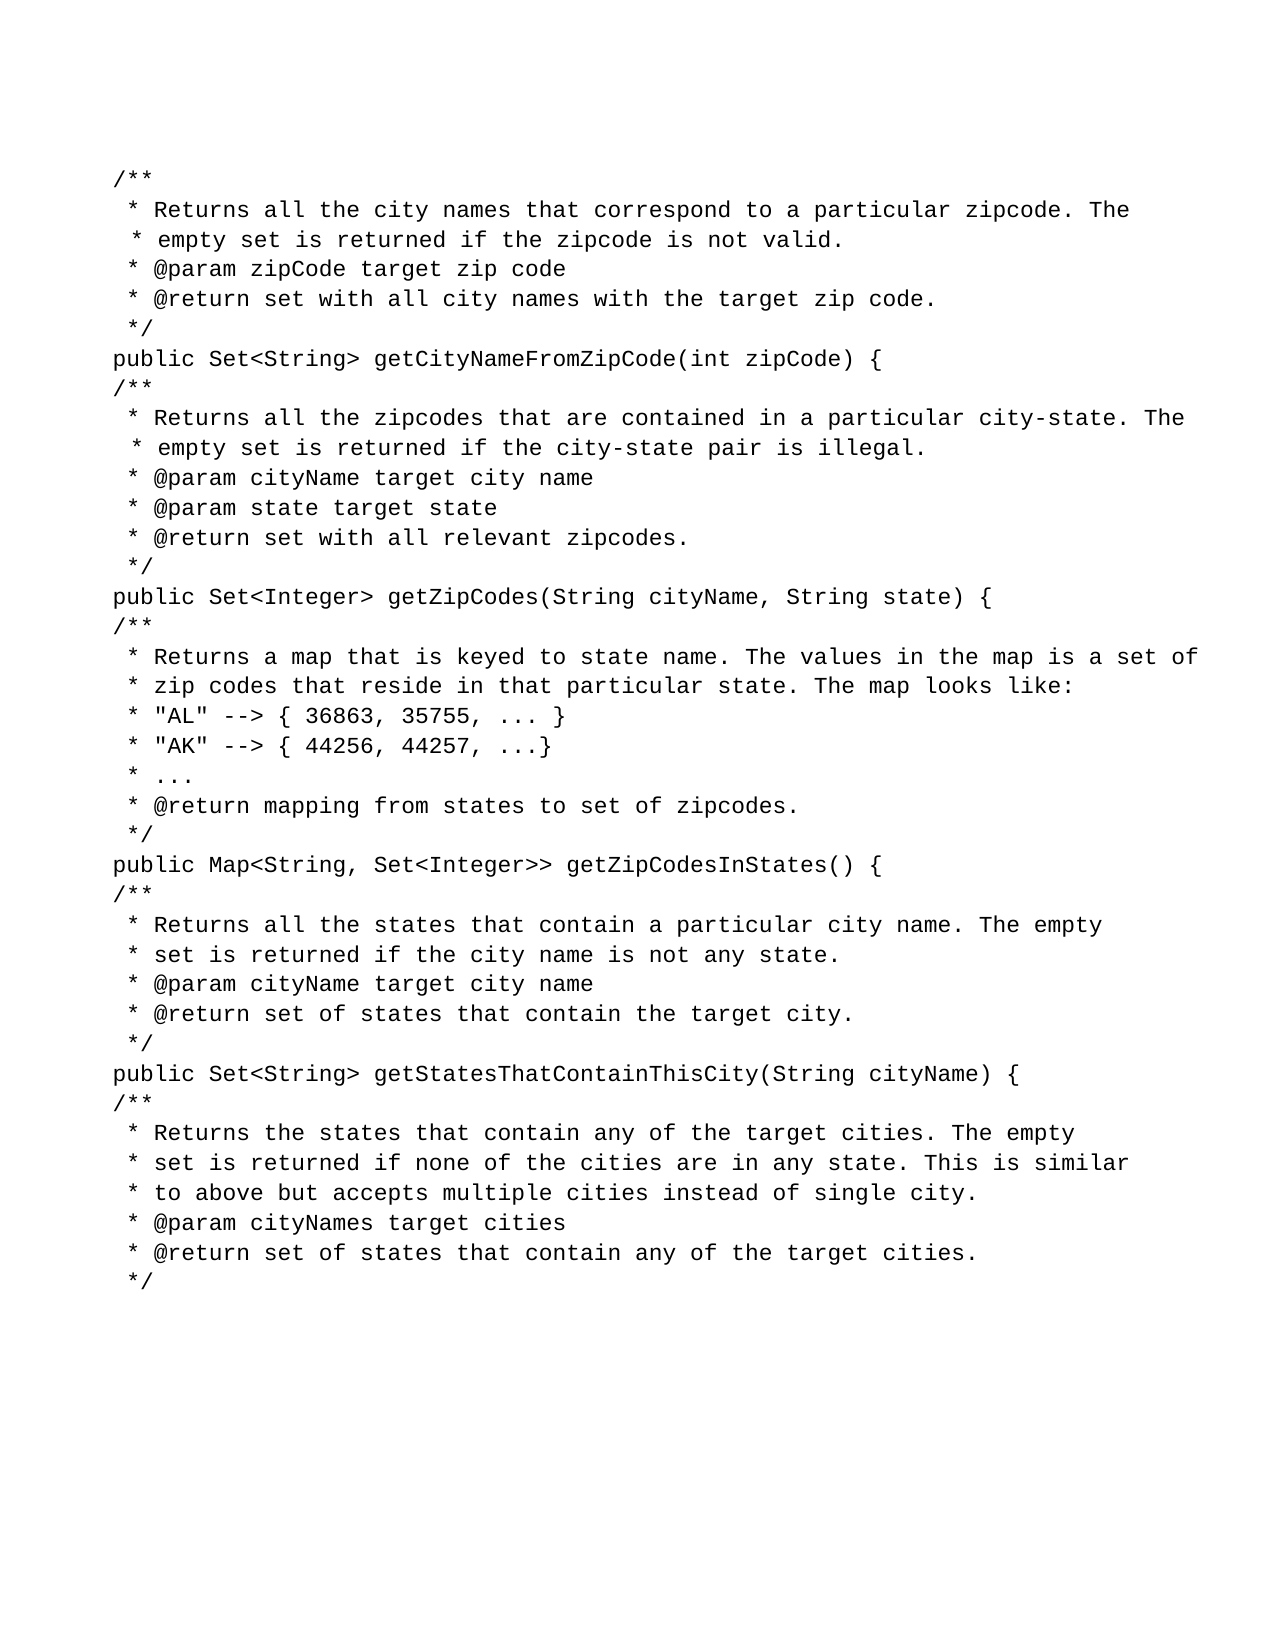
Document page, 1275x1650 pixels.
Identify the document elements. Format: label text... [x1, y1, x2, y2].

text * @param cityName target city name [75, 466, 1200, 492]
text /** [75, 168, 1200, 194]
text /** [75, 615, 1200, 641]
text */ [75, 317, 1200, 343]
text * ... [75, 764, 1200, 790]
text * @param state target state [75, 496, 1200, 522]
text * @return set of states that contain any of the target cities. [75, 1241, 1200, 1267]
text public Set<String> getCityNameFromZipCode(int zipCode) { [75, 347, 1200, 373]
text * @param zipCode target zip code [75, 258, 1200, 284]
text */ [75, 1271, 1200, 1297]
text * @param cityName target city name [75, 973, 1200, 999]
text * @return mapping from states to set of zipcodes. [75, 794, 1200, 820]
text * "AK" --> { 44256, 44257, ...} [75, 734, 1200, 760]
text * Returns all the city names that correspond to a particular zipcode. The * empty set is returned if the zipcode is not valid. [75, 198, 1200, 254]
text * Returns a map that is keyed to state name. The values in the map is a set of [75, 645, 1200, 671]
text */ [75, 824, 1200, 850]
text public Set<String> getStatesThatContainThisCity(String cityName) { [75, 1062, 1200, 1088]
text /** [75, 377, 1200, 403]
text /** [75, 1092, 1200, 1118]
text * set is returned if the city name is not any state. [75, 943, 1200, 969]
text * @return set of states that contain the target city. [75, 1003, 1200, 1028]
text * "AL" --> { 36863, 35755, ... } [75, 705, 1200, 731]
text */ [75, 1032, 1200, 1058]
text * @return set with all city names with the target zip code. [75, 288, 1200, 313]
text * @return set with all relevant zipcodes. [75, 526, 1200, 552]
text */ [75, 556, 1200, 582]
text * Returns all the states that contain a particular city name. The empty [75, 913, 1200, 939]
text * to above but accepts multiple cities instead of single city. [75, 1181, 1200, 1207]
text * zip codes that reside in that particular state. The map looks like: [75, 675, 1200, 701]
text * Returns all the zipcodes that are contained in a particular city-state. The * empty set is returned if the city-state pair is illegal. [75, 407, 1200, 462]
text * set is returned if none of the cities are in any state. This is similar [75, 1152, 1200, 1177]
text /** [75, 883, 1200, 909]
text public Map<String, Set<Integer>> getZipCodesInStates() { [75, 854, 1200, 879]
text public Set<Integer> getZipCodes(String cityName, String state) { [75, 586, 1200, 611]
text * @param cityNames target cities [75, 1211, 1200, 1237]
text * Returns the states that contain any of the target cities. The empty [75, 1122, 1200, 1148]
